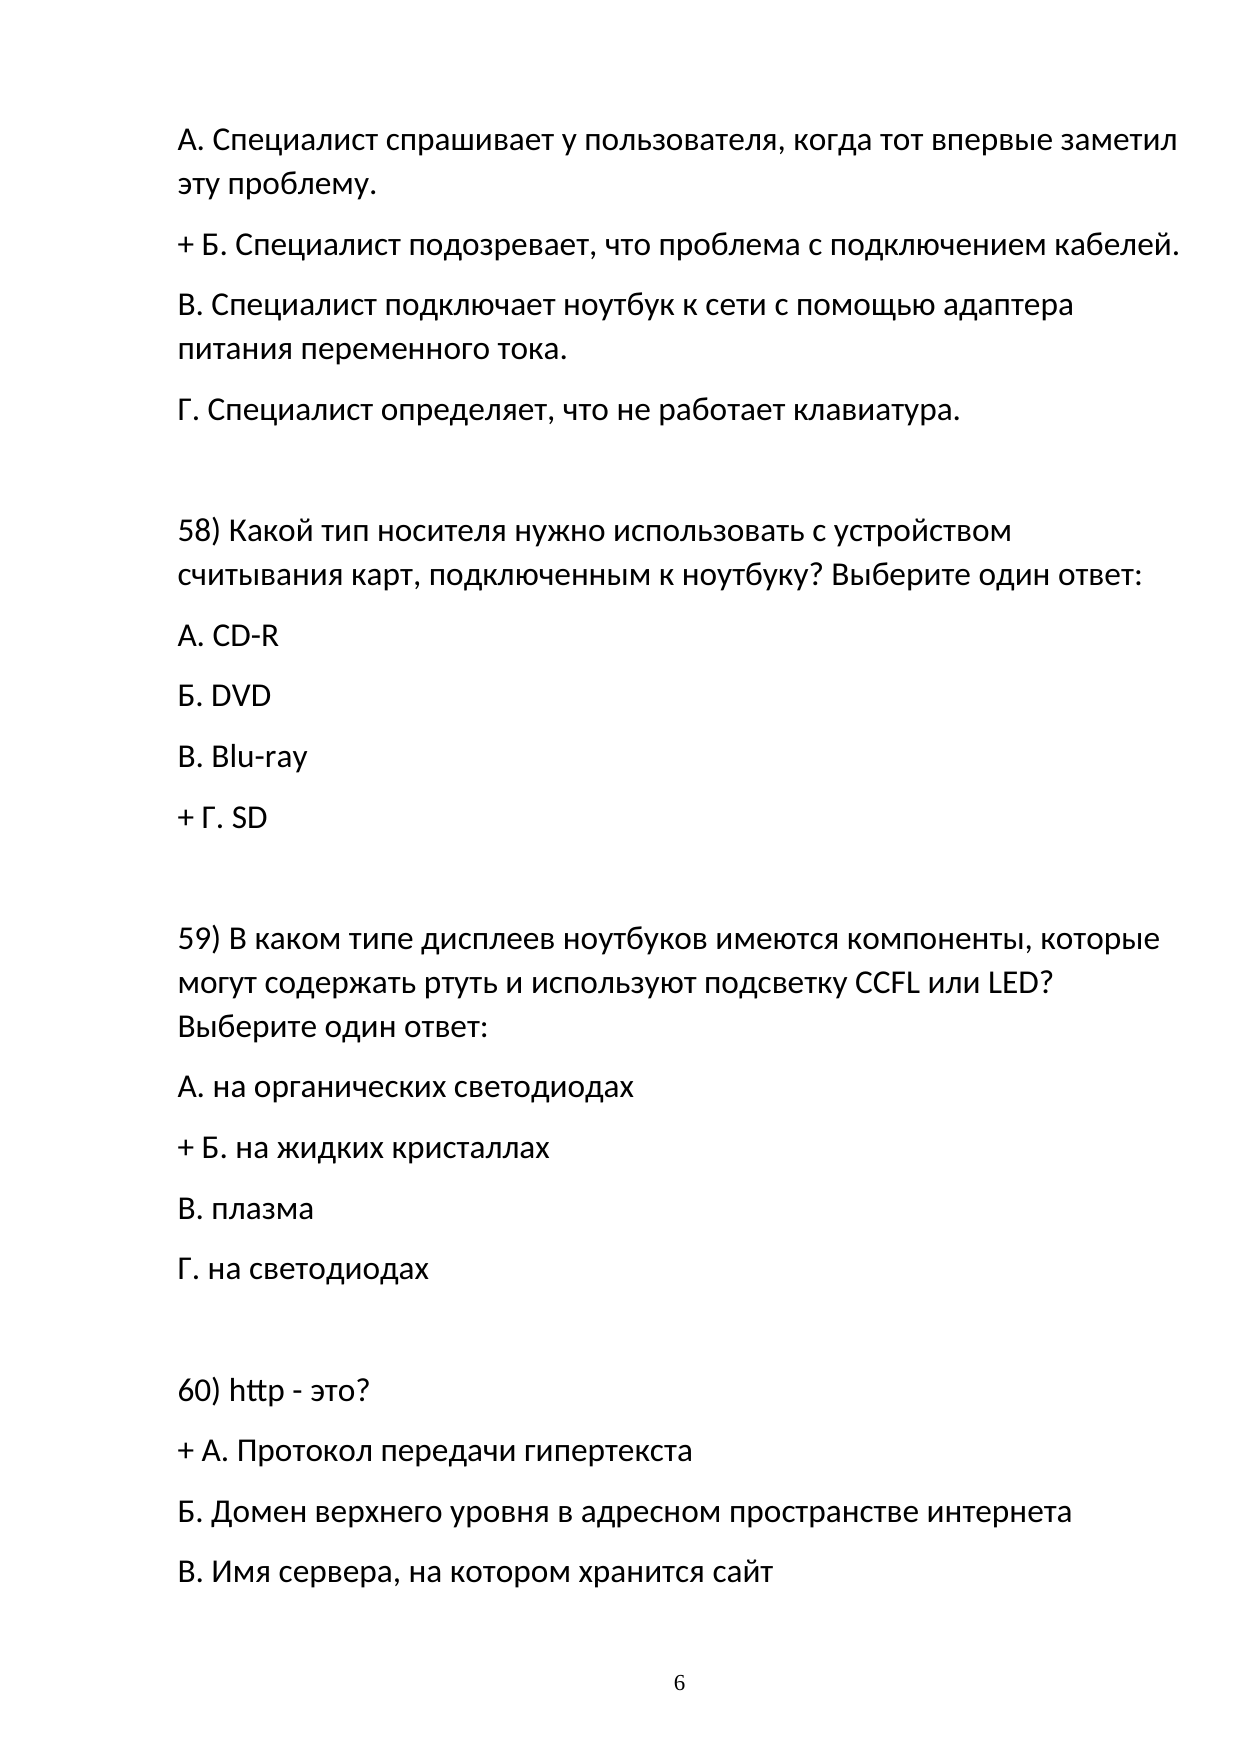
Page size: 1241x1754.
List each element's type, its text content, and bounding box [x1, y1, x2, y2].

text 59) В каком типе дисплеев ноутбуков имеются компоненты, которые могут содержать ртуть и используют подсветку CCFL или LED? Выберите один ответ: [177, 917, 1181, 1046]
text В. Имя сервера, на котором хранится сайт [177, 1550, 1181, 1591]
text А. на органических светодиодах [177, 1065, 1181, 1106]
text А. CD-R [177, 614, 1181, 654]
text А. Специалист спрашивает у пользователя, когда тот впервые заметил эту проблему. [177, 118, 1181, 203]
text + Б. на жидких кристаллах [177, 1126, 1181, 1167]
text 58) Какой тип носителя нужно использовать с устройством считывания карт, подключенным к ноутбуку? Выберите один ответ: [177, 509, 1181, 594]
text + Г. SD [177, 796, 1181, 836]
text + Б. Специалист подозревает, что проблема с подключением кабелей. [177, 223, 1181, 263]
text + А. Протокол передачи гипертекста [177, 1429, 1181, 1470]
text Б. DVD [177, 674, 1181, 715]
text 60) http - это? [177, 1368, 1181, 1409]
text В. плазма [177, 1187, 1181, 1227]
text Г. на светодиодах [177, 1247, 1181, 1288]
text Б. Домен верхнего уровня в адресном пространстве интернета [177, 1490, 1181, 1531]
text В. Blu-ray [177, 735, 1181, 776]
text Г. Специалист определяет, что не работает клавиатура. [177, 388, 1181, 429]
text В. Специалист подключает ноутбук к сети с помощью адаптера питания переменного тока. [177, 283, 1181, 368]
